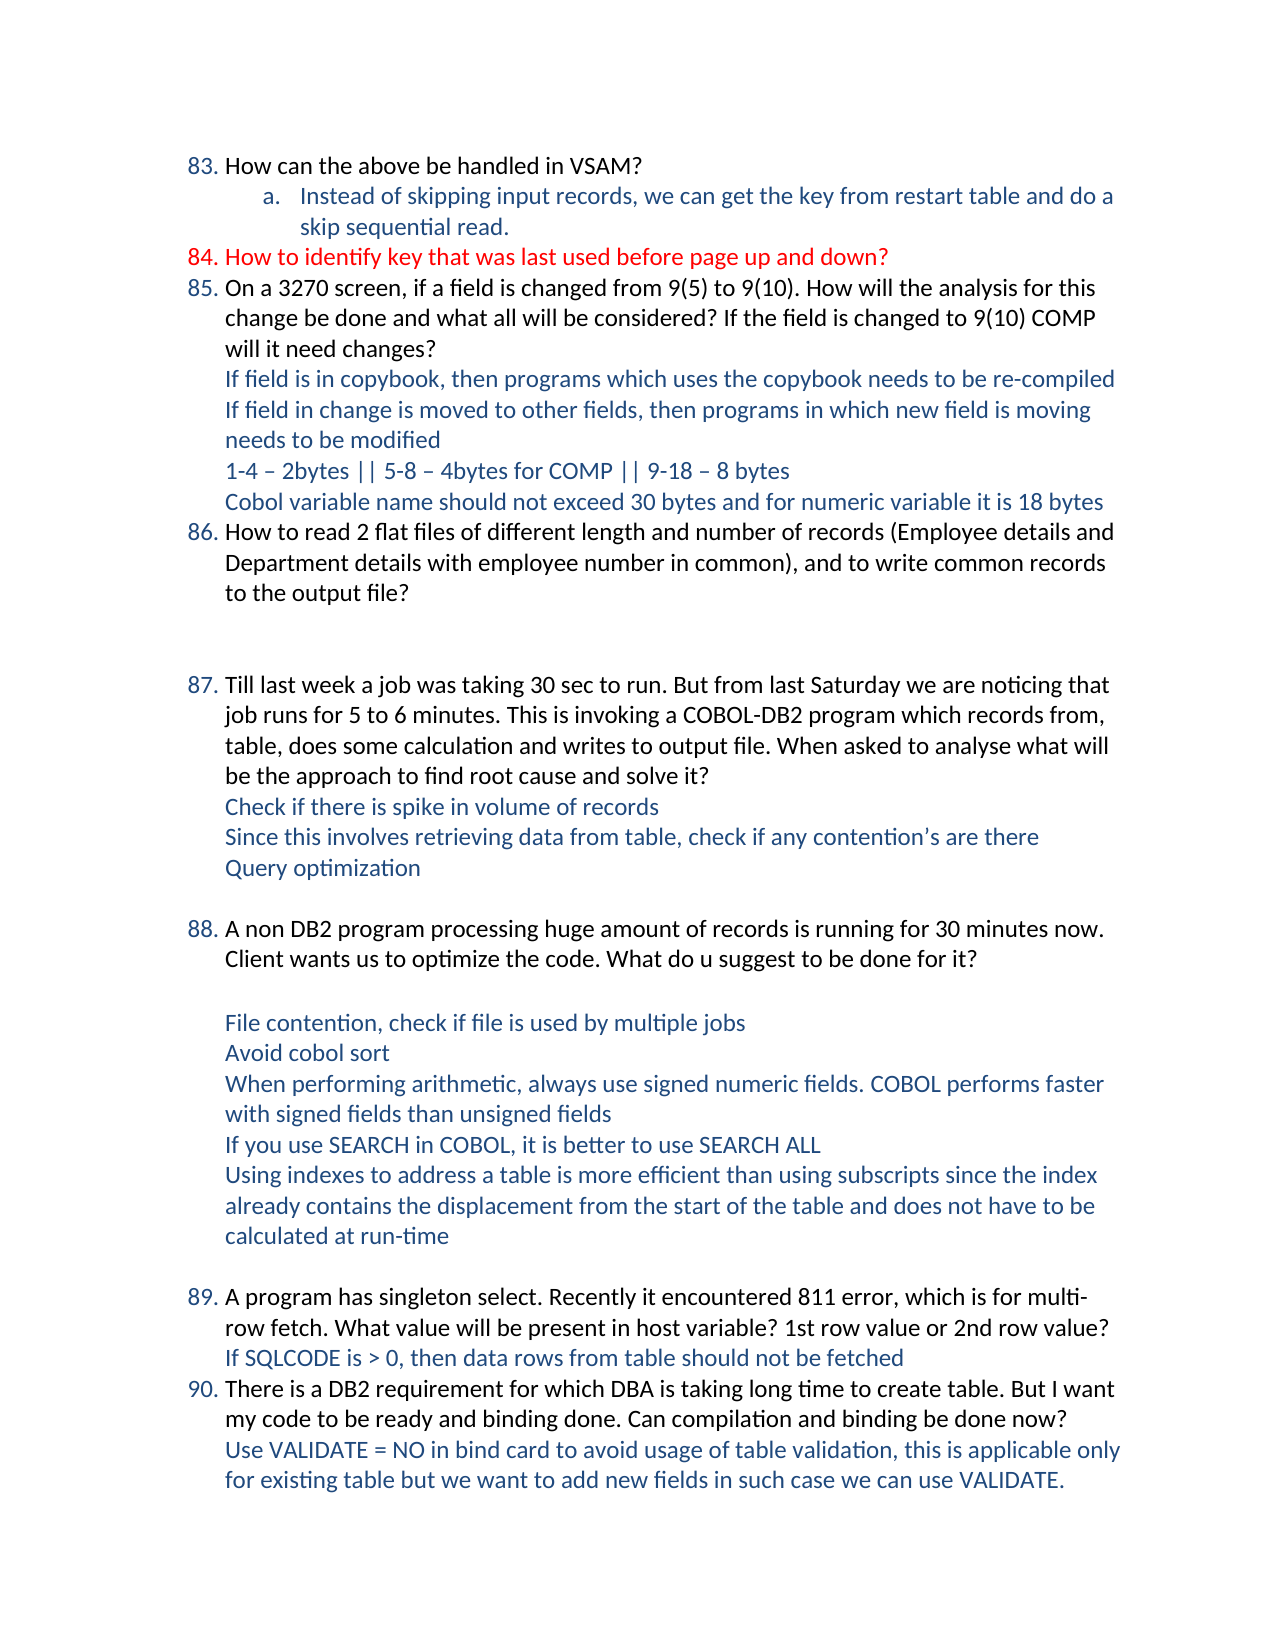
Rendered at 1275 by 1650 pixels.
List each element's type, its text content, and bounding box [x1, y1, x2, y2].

list Using indexes to address a table is more efficient than using subscripts since the index already contains the displacement from the start of the table and does not have to be calculated at run-time [225, 1159, 1125, 1251]
list Use VALIDATE = NO in bind card to avoid usage of table validation, this is applicable only for existing table but we want to add new fields in such case we can use VALIDATE. [225, 1434, 1125, 1495]
list 1-4 – 2bytes || 5-8 – 4bytes for COMP || 9-18 – 8 bytes [225, 455, 1125, 486]
list Cobol variable name should not exceed 30 bytes and for numeric variable it is 18 bytes [225, 486, 1125, 516]
list Check if there is spike in volume of records [225, 791, 1125, 821]
list A program has singleton select. Recently it encountered 811 error, which is for multi-row fetch. What value will be present in host variable? 1st row value or 2nd row value? [187, 1282, 1125, 1343]
list On a 3270 screen, if a field is changed from 9(5) to 9(10). How will the analysis for this change be done and what all will be considered? If the field is changed to 9(10) COMP will it need changes? [187, 272, 1125, 364]
list How to read 2 flat files of different length and number of records (Employee details and Department details with employee number in common), and to write common records to the output file? [187, 516, 1125, 608]
list There is a DB2 requirement for which DBA is taking long time to create table. But I want my code to be ready and binding done. Can compilation and binding be done now? [187, 1373, 1125, 1434]
list File contention, check if file is used by multiple jobs [225, 1007, 1125, 1037]
list How to identify key that was last used before page up and down? [187, 242, 1125, 272]
list If you use SEARCH in COBOL, it is better to use SEARCH ALL [225, 1129, 1125, 1159]
list Instead of skipping input records, we can get the key from restart table and do a skip sequential read. [262, 181, 1125, 242]
list Till last week a job was taking 30 sec to run. But from last Saturday we are noticing that job runs for 5 to 6 minutes. This is invoking a COBOL-DB2 program which records from, table, does some calculation and writes to output file. When asked to analyse what will be the approach to find root cause and solve it? [187, 669, 1125, 791]
list If field is in copybook, then programs which uses the copybook needs to be re-compiled [225, 364, 1125, 394]
list If field in change is moved to other fields, then programs in which new field is moving needs to be modified [225, 394, 1125, 455]
list A non DB2 program processing huge amount of records is running for 30 minutes now. Client wants us to optimize the code. What do u suggest to be done for it? [187, 913, 1125, 974]
list Query optimization [225, 852, 1125, 882]
list When performing arithmetic, always use signed numeric fields. COBOL performs faster with signed fields than unsigned fields [225, 1068, 1125, 1129]
list If SQLCODE is > 0, then data rows from table should not be fetched [225, 1343, 1125, 1373]
list Avoid cobol sort [225, 1037, 1125, 1068]
list How can the above be handled in VSAM? [187, 150, 1125, 181]
list Since this involves retrieving data from table, check if any contention’s are there [225, 821, 1125, 852]
